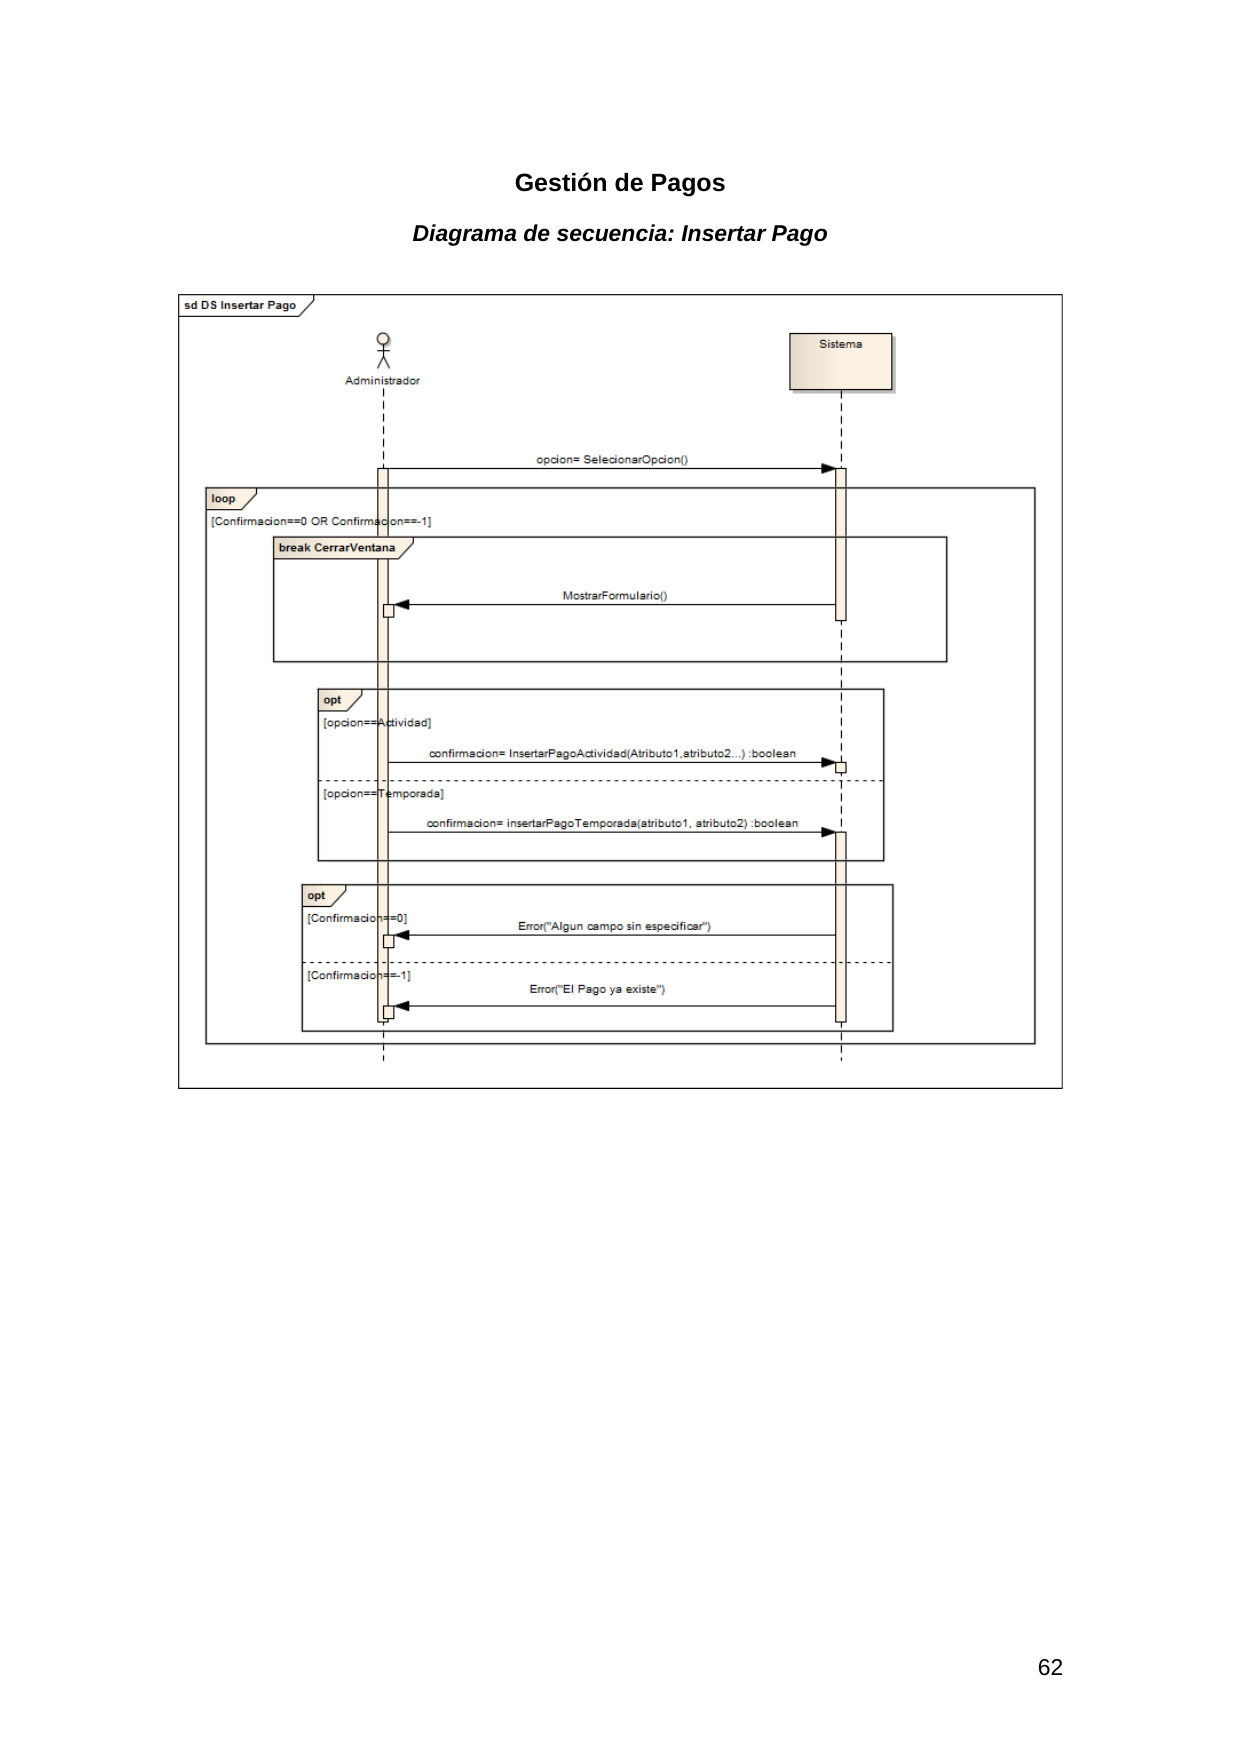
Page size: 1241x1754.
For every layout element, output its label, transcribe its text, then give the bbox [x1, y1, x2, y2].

subtitle Diagrama de secuencia: Insertar Pago [177, 220, 1063, 247]
subtitle Gestión de Pagos [177, 168, 1063, 197]
picture [177, 293, 1063, 1089]
